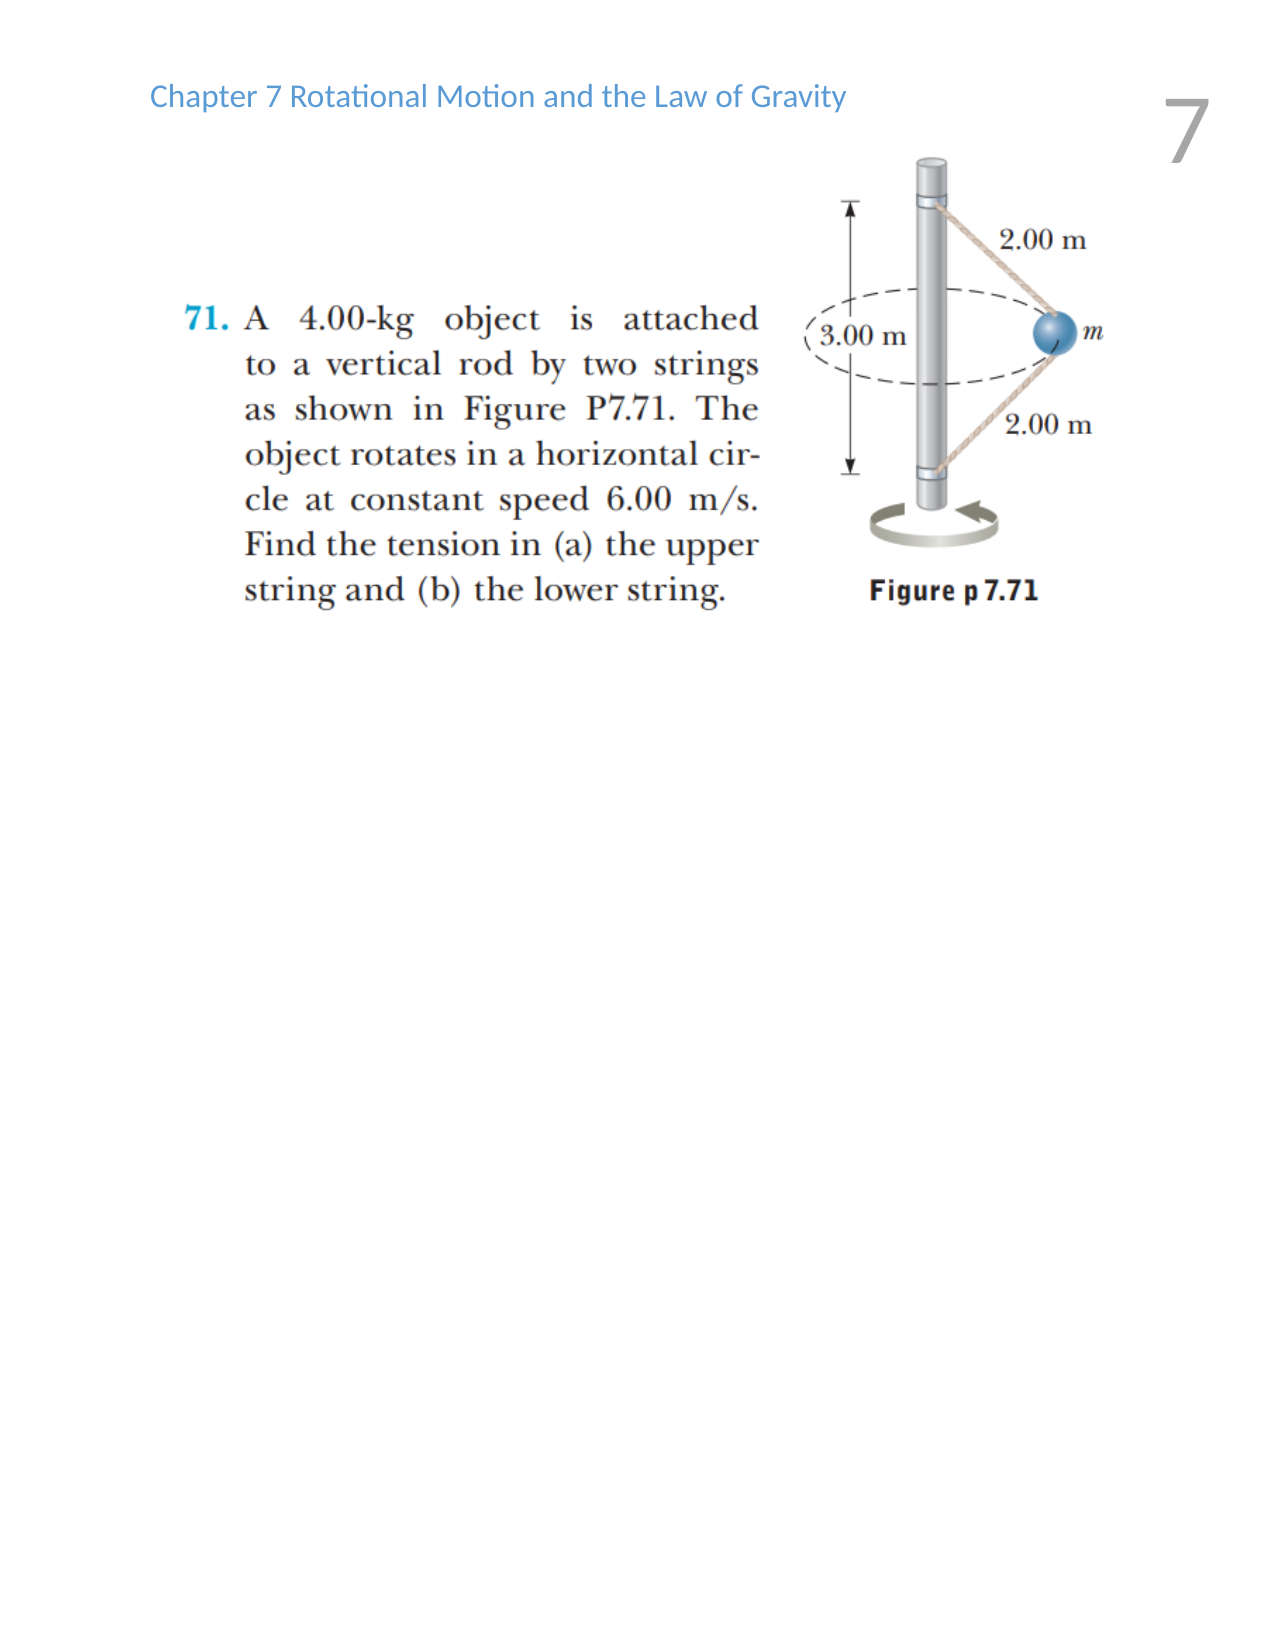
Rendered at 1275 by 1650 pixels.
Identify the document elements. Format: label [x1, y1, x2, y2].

picture [150, 150, 1125, 616]
